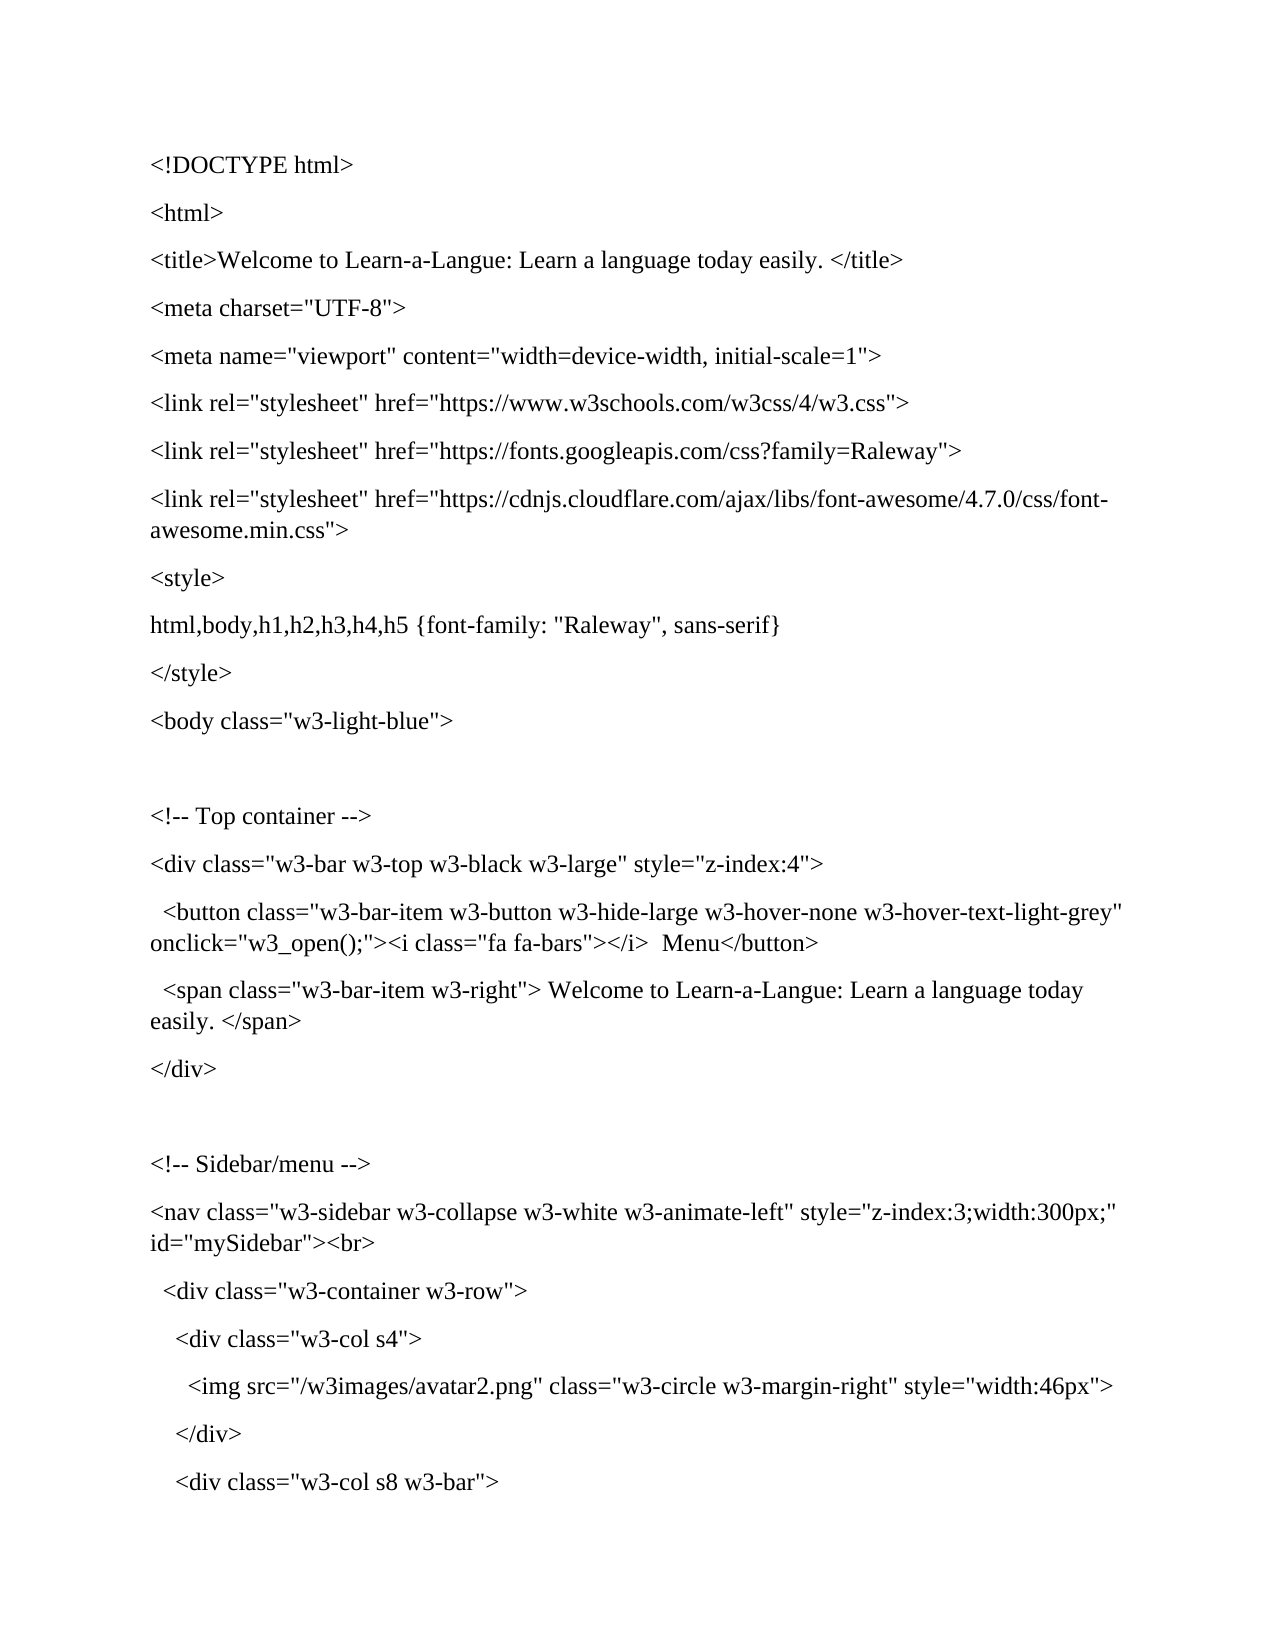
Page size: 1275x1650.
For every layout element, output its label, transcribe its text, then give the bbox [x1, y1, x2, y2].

text <img src="/w3images/avatar2.png" class="w3-circle w3-margin-right" style="width:46px"> [150, 1371, 1125, 1400]
text <span class="w3-bar-item w3-right"> Welcome to Learn-a-Langue: Learn a language today easily. </span> [150, 975, 1125, 1035]
text </div> [150, 1054, 1125, 1083]
text <nav class="w3-sidebar w3-collapse w3-white w3-animate-left" style="z-index:3;width:300px;" id="mySidebar"><br> [150, 1197, 1125, 1257]
text <button class="w3-bar-item w3-button w3-hide-large w3-hover-none w3-hover-text-light-grey" onclick="w3_open();"><i class="fa fa-bars"></i> Menu</button> [150, 897, 1125, 956]
text <link rel="stylesheet" href="https://www.w3schools.com/w3css/4/w3.css"> [150, 388, 1125, 417]
text <title>Welcome to Learn-a-Langue: Learn a language today easily. </title> [150, 245, 1125, 274]
text <meta name="viewport" content="width=device-width, initial-scale=1"> [150, 341, 1125, 369]
text <!DOCTYPE html> [150, 150, 1125, 179]
text <meta charset="UTF-8"> [150, 293, 1125, 322]
text <body class="w3-light-blue"> [150, 706, 1125, 734]
text <div class="w3-col s8 w3-bar"> [150, 1467, 1125, 1496]
text </style> [150, 658, 1125, 687]
text <!-- Sidebar/menu --> [150, 1149, 1125, 1178]
text <style> [150, 563, 1125, 591]
text <div class="w3-bar w3-top w3-black w3-large" style="z-index:4"> [150, 849, 1125, 878]
text <div class="w3-container w3-row"> [150, 1276, 1125, 1305]
text </div> [150, 1419, 1125, 1448]
text <div class="w3-col s4"> [150, 1324, 1125, 1352]
text <link rel="stylesheet" href="https://cdnjs.cloudflare.com/ajax/libs/font-awesome/4.7.0/css/font-awesome.min.css"> [150, 484, 1125, 544]
text <html> [150, 198, 1125, 226]
text <link rel="stylesheet" href="https://fonts.googleapis.com/css?family=Raleway"> [150, 436, 1125, 465]
text html,body,h1,h2,h3,h4,h5 {font-family: "Raleway", sans-serif} [150, 610, 1125, 639]
text <!-- Top container --> [150, 801, 1125, 830]
